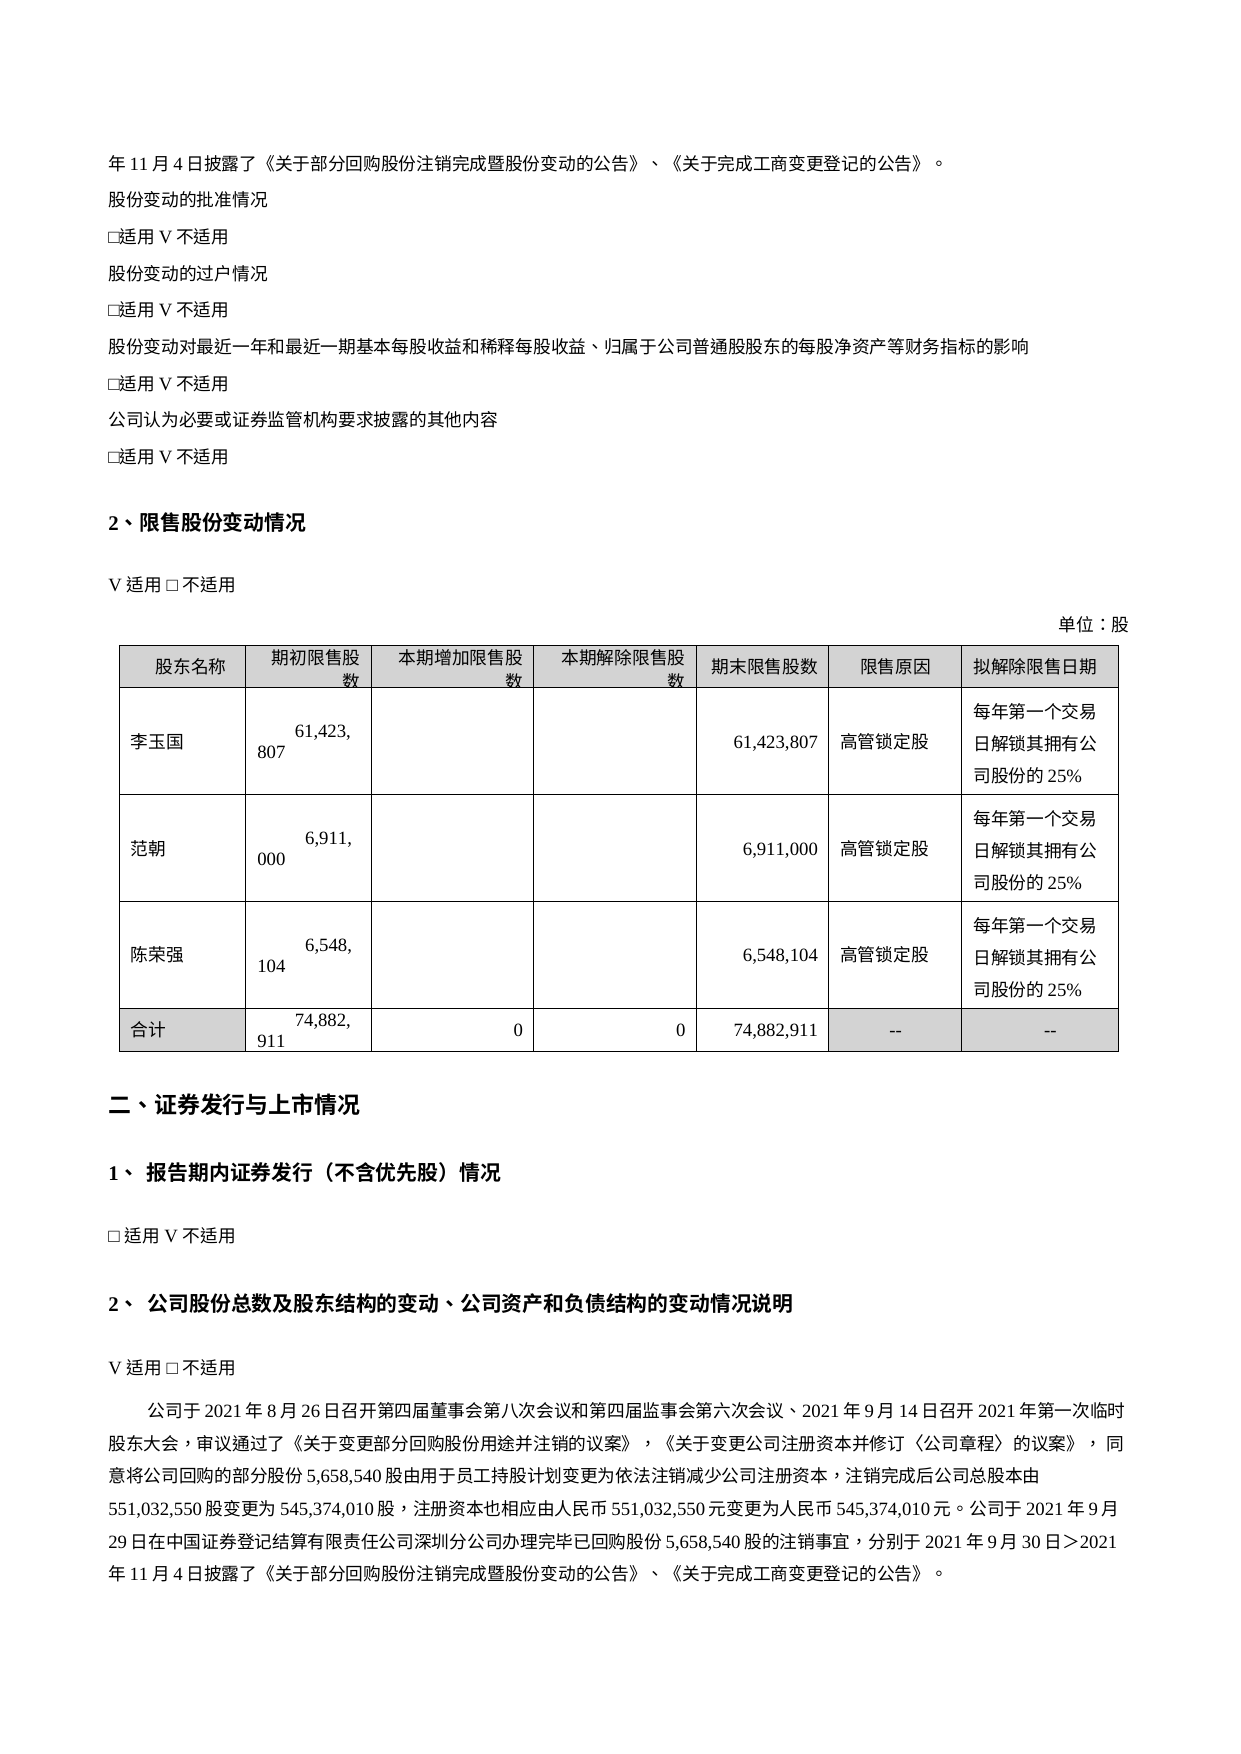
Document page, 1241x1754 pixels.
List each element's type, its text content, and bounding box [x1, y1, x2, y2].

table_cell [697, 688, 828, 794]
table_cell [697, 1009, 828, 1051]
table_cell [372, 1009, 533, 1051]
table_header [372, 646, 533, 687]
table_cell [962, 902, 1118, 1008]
text □适用V不适用 [108, 438, 1129, 470]
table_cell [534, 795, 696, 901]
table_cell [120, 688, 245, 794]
subtitle 1、 报告期内证券发行（不含优先股）情况 [108, 1158, 1129, 1186]
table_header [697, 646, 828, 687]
subtitle 2、限售股份变动情况 [108, 508, 1129, 536]
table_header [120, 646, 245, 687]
subtitle 2、 公司股份总数及股东结构的变动、公司资产和负债结构的变动情况说明 [108, 1289, 1129, 1318]
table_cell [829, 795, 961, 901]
text 公司认为必要或证券监管机构要求披露的其他内容 [108, 401, 1129, 433]
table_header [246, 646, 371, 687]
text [108, 144, 1129, 177]
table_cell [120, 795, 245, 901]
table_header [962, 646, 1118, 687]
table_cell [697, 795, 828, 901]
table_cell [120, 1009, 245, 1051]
text 单位：股 [108, 612, 1129, 636]
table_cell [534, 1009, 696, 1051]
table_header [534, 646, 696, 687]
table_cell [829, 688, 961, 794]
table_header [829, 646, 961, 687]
text □适用V不适用 [108, 364, 1129, 397]
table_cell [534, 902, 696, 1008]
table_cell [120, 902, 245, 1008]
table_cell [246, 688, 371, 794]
subtitle 二、证券发行与上市情况 [108, 1089, 1129, 1121]
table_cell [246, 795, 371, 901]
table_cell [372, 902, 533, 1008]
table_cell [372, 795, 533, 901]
text □ 适用 V 不适用 [108, 1224, 1129, 1248]
text 股份变动的过户情况 [108, 254, 1129, 287]
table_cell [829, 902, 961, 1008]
text □适用V不适用 [108, 291, 1129, 323]
text V 适用 □ 不适用 [108, 565, 1129, 598]
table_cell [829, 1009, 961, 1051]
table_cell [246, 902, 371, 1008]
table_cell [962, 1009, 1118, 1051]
text □适用V不适用 [108, 218, 1129, 250]
text V 适用 □ 不适用 [108, 1355, 1129, 1379]
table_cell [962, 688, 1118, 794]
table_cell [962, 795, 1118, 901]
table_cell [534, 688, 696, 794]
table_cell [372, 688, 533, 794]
text 股份变动的批准情况 [108, 181, 1129, 213]
text 股份变动对最近一年和最近一期基本每股收益和稀释每股收益、归属于公司普通股股东的每股净资产等财务指标的影响 [108, 328, 1129, 360]
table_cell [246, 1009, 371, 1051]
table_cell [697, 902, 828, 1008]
